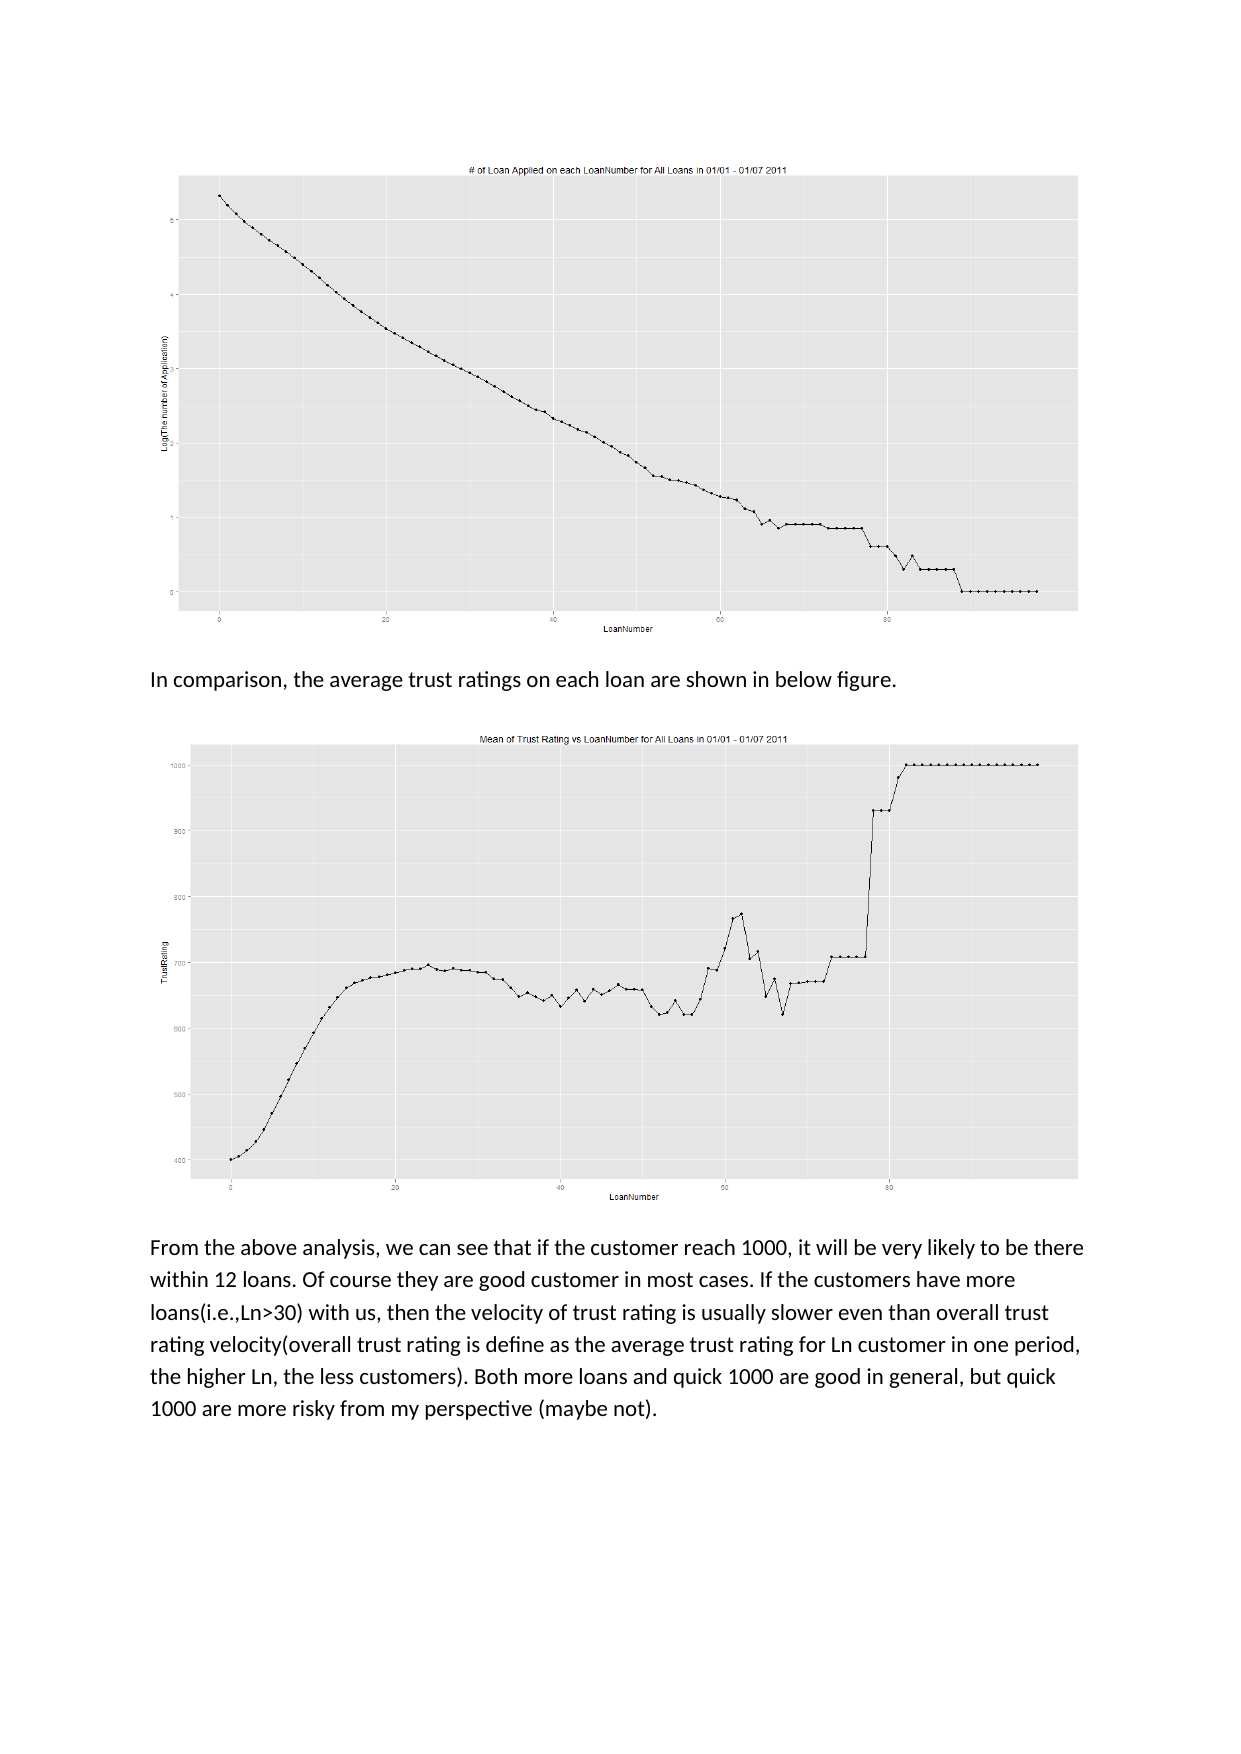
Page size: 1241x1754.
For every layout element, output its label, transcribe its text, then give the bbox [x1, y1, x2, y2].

text From the above analysis, we can see that if the customer reach 1000, it will be very likely to be there within 12 loans. Of course they are good customer in most cases. If the customers have more loans(i.e.,Ln>30) with us, then the velocity of trust rating is usually slower even than overall trust rating velocity(overall trust rating is define as the average trust rating for Ln customer in one period, the higher Ln, the less customers). Both more loans and quick 1000 are good in general, but quick 1000 are more risky from my perspective (maybe not). [150, 1233, 1090, 1422]
picture [150, 718, 1091, 1209]
picture [150, 150, 1091, 641]
text In comparison, the average trust ratings on each loan are shown in below figure. [150, 665, 1090, 693]
